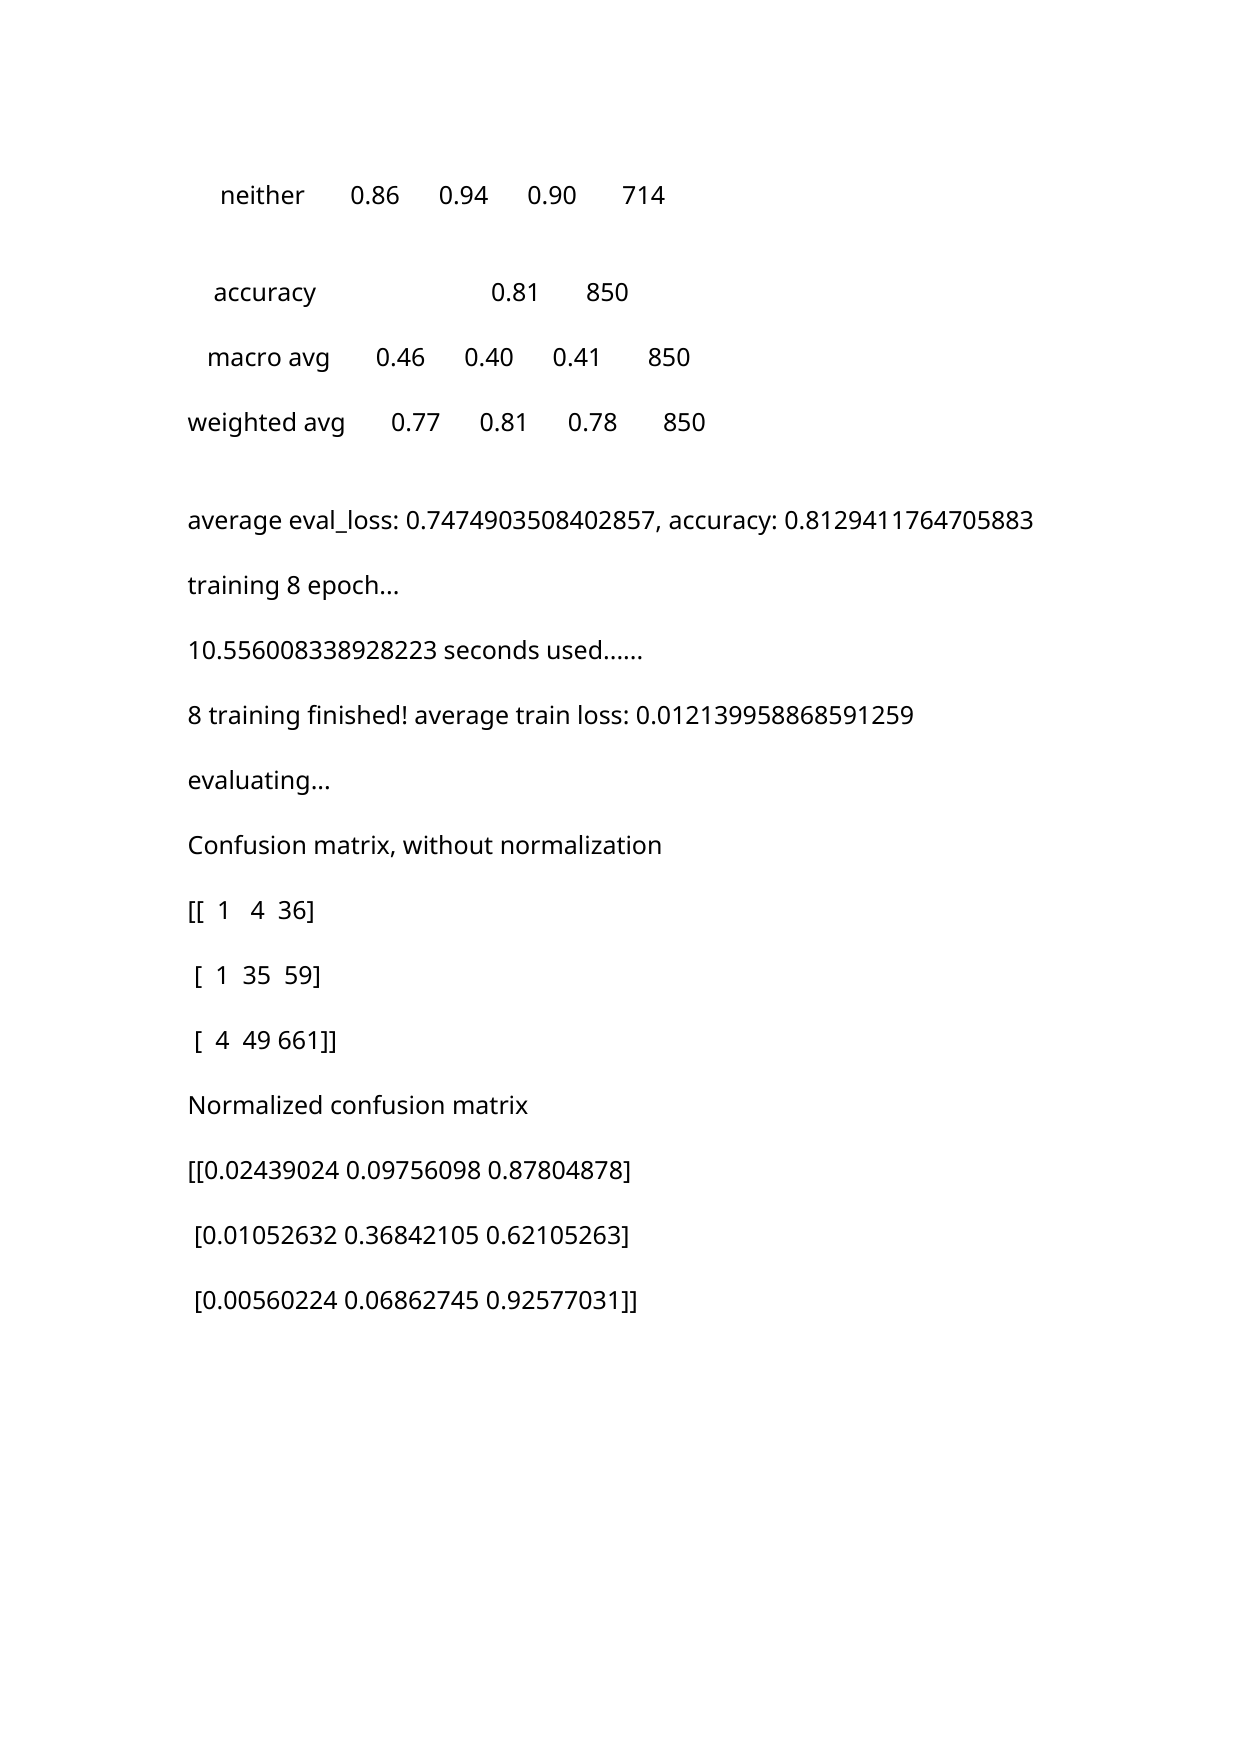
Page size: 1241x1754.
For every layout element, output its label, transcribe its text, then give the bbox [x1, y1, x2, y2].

text Normalized confusion matrix [187, 1072, 1053, 1137]
text average eval_loss: 0.7474903508402857, accuracy: 0.8129411764705883 [187, 487, 1053, 552]
text macro avg 0.46 0.40 0.41 850 [187, 324, 1053, 389]
text 8 training finished! average train loss: 0.012139958868591259 [187, 682, 1053, 747]
text [0.01052632 0.36842105 0.62105263] [187, 1202, 1053, 1267]
text [0.00560224 0.06862745 0.92577031]] [187, 1267, 1053, 1332]
text [ 4 49 661]] [187, 1007, 1053, 1072]
text [ 1 35 59] [187, 942, 1053, 1007]
text [[ 1 4 36] [187, 877, 1053, 942]
text [[0.02439024 0.09756098 0.87804878] [187, 1137, 1053, 1202]
text Confusion matrix, without normalization [187, 812, 1053, 877]
text neither 0.86 0.94 0.90 714 [187, 162, 1053, 227]
text accuracy 0.81 850 [187, 259, 1053, 324]
text training 8 epoch... [187, 552, 1053, 617]
text evaluating... [187, 747, 1053, 812]
text 10.556008338928223 seconds used...... [187, 617, 1053, 682]
text weighted avg 0.77 0.81 0.78 850 [187, 389, 1053, 454]
